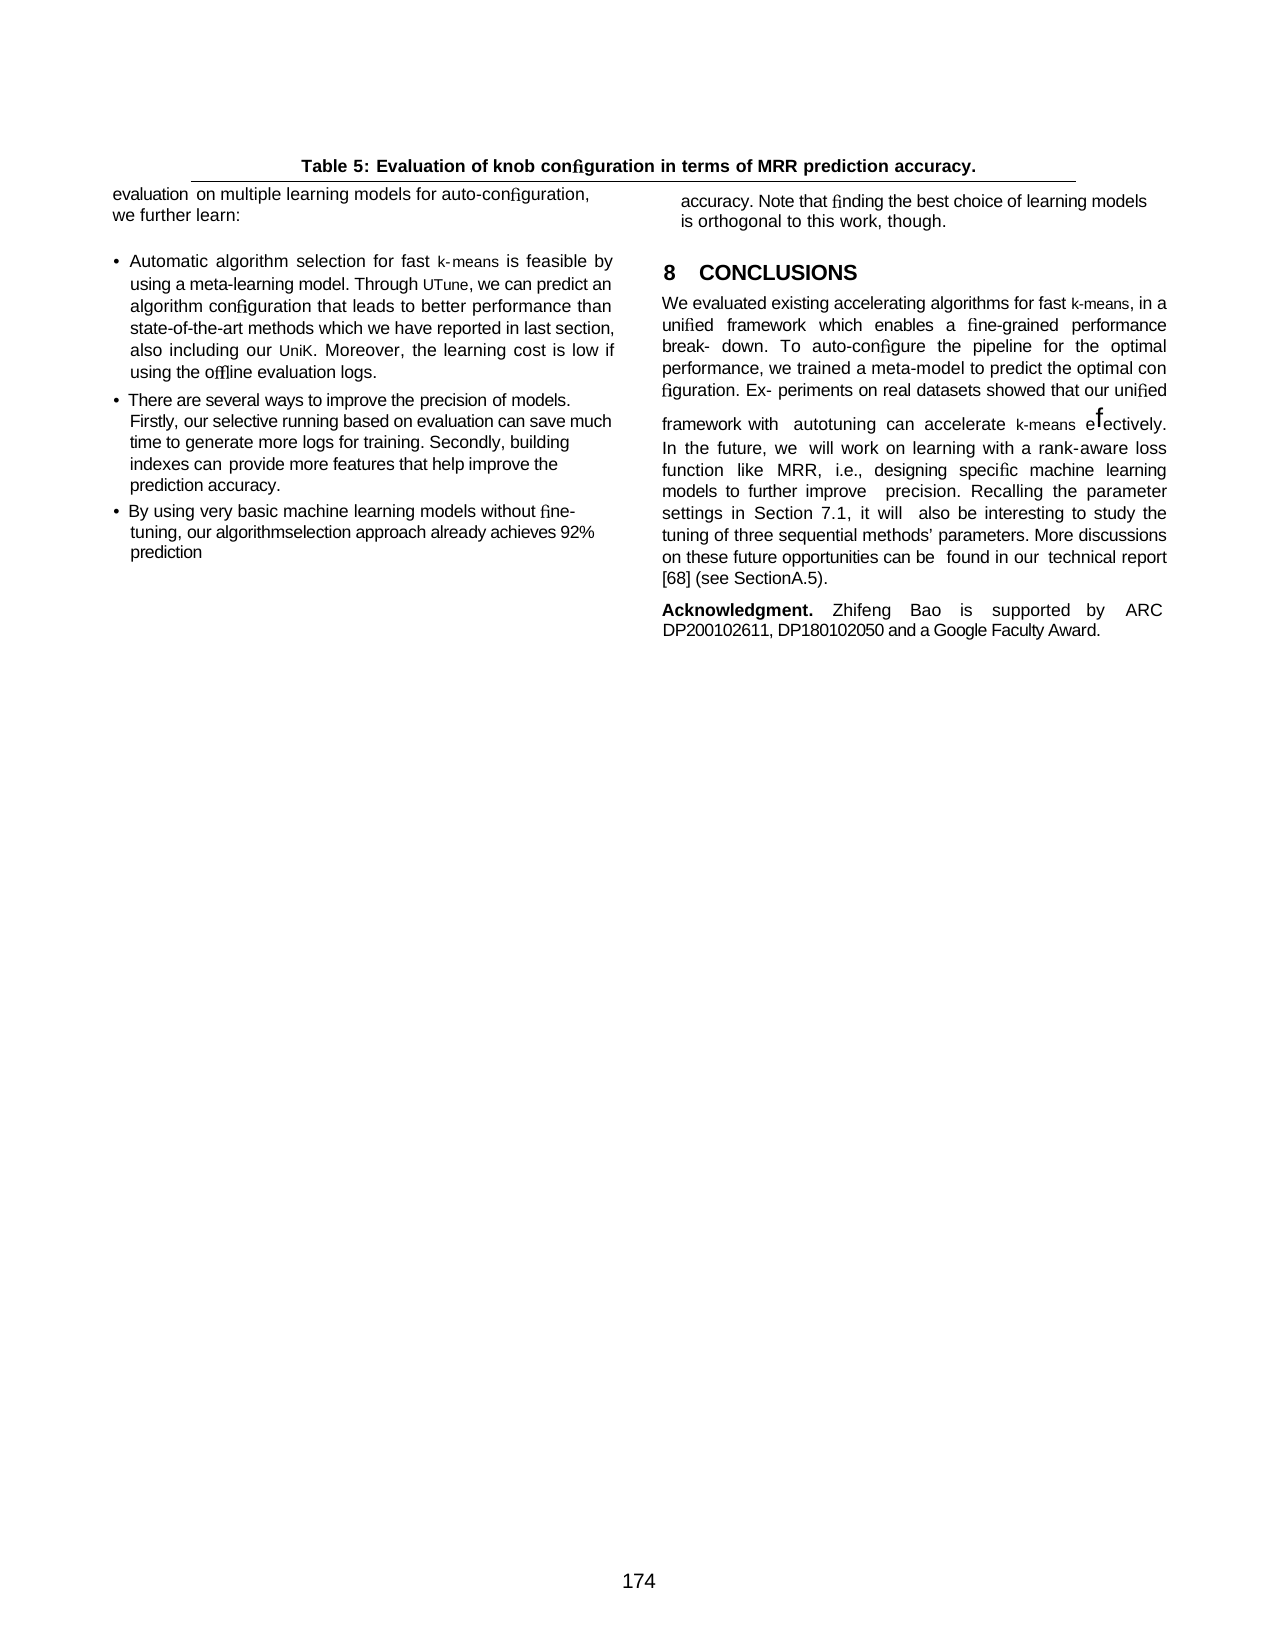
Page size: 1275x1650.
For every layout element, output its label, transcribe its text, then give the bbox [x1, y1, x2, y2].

text • Automatic algorithm selection for fast k-means is feasible by using a meta-learning model. Through UTune, we can predict an algorithm conguration that leads to better performance than state-of-the-art methods which we have reported in last section, also including our UniK. Moreover, the learning cost is low if using the oine evaluation logs. [113, 251, 615, 382]
text • By using very basic machine learning models without ne-tuning, our algorithmselection approach already achieves 92% prediction [113, 501, 615, 562]
picture [237, 299, 248, 313]
picture [214, 365, 230, 379]
text We evaluated existing accelerating algorithms for fast k-means, in a unied framework which enables a ne-grained performance break- down. To auto-congure the pipeline for the optimal performance, we trained a meta-model to predict the optimal conguration. Ex- periments on real datasets showed that our unied framework with autotuning can accelerate k-means efectively. In the future, we will work on learning with a rank-aware loss function like MRR, i.e., designing specic machine learning models to further improve precision. Recalling the parameter settings in Section 7.1, it will also be interesting to study the tuning of three sequential methods’ parameters. More discussions on these future opportunities can be found in our technical report [68] (see SectionA.5). [662, 293, 1167, 588]
picture [510, 187, 521, 201]
picture [880, 339, 891, 353]
picture [1137, 383, 1148, 397]
text Acknowledgment. Zhifeng Bao is supported by ARC DP200102611, DP180102050 and a Google Faculty Award. [662, 600, 1163, 640]
picture [684, 318, 695, 331]
picture [999, 462, 1009, 476]
text accuracy. Note that nding the best choice of learning models is orthogonal to this work, though. [681, 191, 1163, 232]
text 7.3.3 Summary of Lessons Learned. Through an evaluation on multiple learning models for auto-conguration, we further learn: [112, 185, 615, 225]
text • There are several ways to improve the precision of models. Firstly, our selective running based on evaluation can save much time to generate more logs for training. Secondly, building indexes can provide more features that help improve the prediction accuracy. [113, 389, 615, 495]
picture [661, 383, 673, 397]
picture [967, 318, 978, 331]
picture [540, 504, 551, 518]
picture [832, 194, 842, 208]
picture [572, 159, 584, 173]
text 8 CONCLUSIONS [663, 265, 1167, 284]
